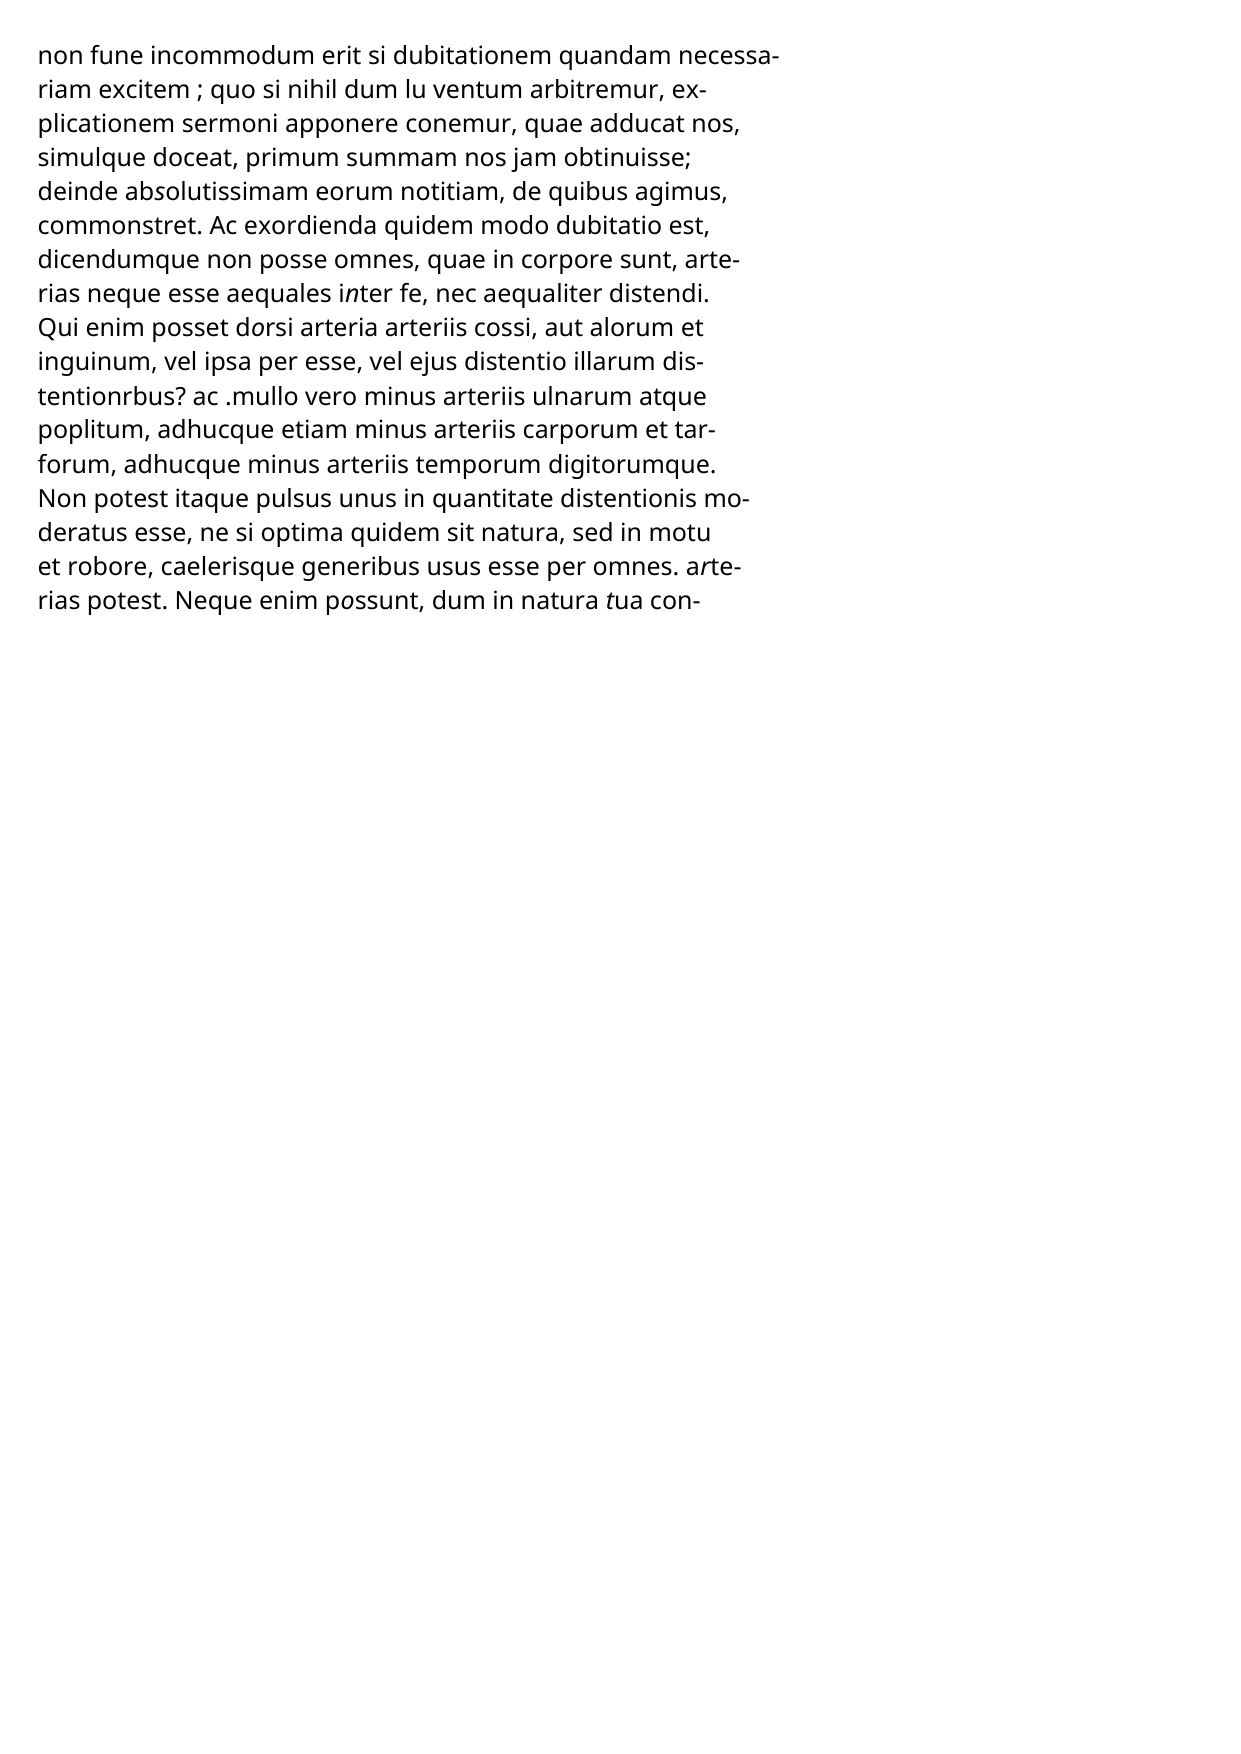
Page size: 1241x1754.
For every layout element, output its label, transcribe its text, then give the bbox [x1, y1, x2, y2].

text non fune incommodum erit si dubitationem quandam necessa- riam excitem ; quo si nihil dum lu ventum arbitremur, ex- plicationem sermoni apponere conemur, quae adducat nos, simulque doceat, primum summam nos jam obtinuisse; deinde absolutissimam eorum notitiam, de quibus agimus, commonstret. Ac exordienda quidem modo dubitatio est, dicendumque non posse omnes, quae in corpore sunt, arte- rias neque esse aequales inter fe, nec aequaliter distendi. Qui enim posset dorsi arteria arteriis cossi, aut alorum et inguinum, vel ipsa per esse, vel ejus distentio illarum dis- tentionrbus? ac .mullo vero minus arteriis ulnarum atque poplitum, adhucque etiam minus arteriis carporum et tar- forum, adhucque minus arteriis temporum digitorumque. Non potest itaque pulsus unus in quantitate distentionis mo- deratus esse, ne si optima quidem sit natura, sed in motu et robore, caelerisque generibus usus esse per omnes. arte- rias potest. Neque enim possunt, dum in natura tua con- [37, 37, 1203, 617]
